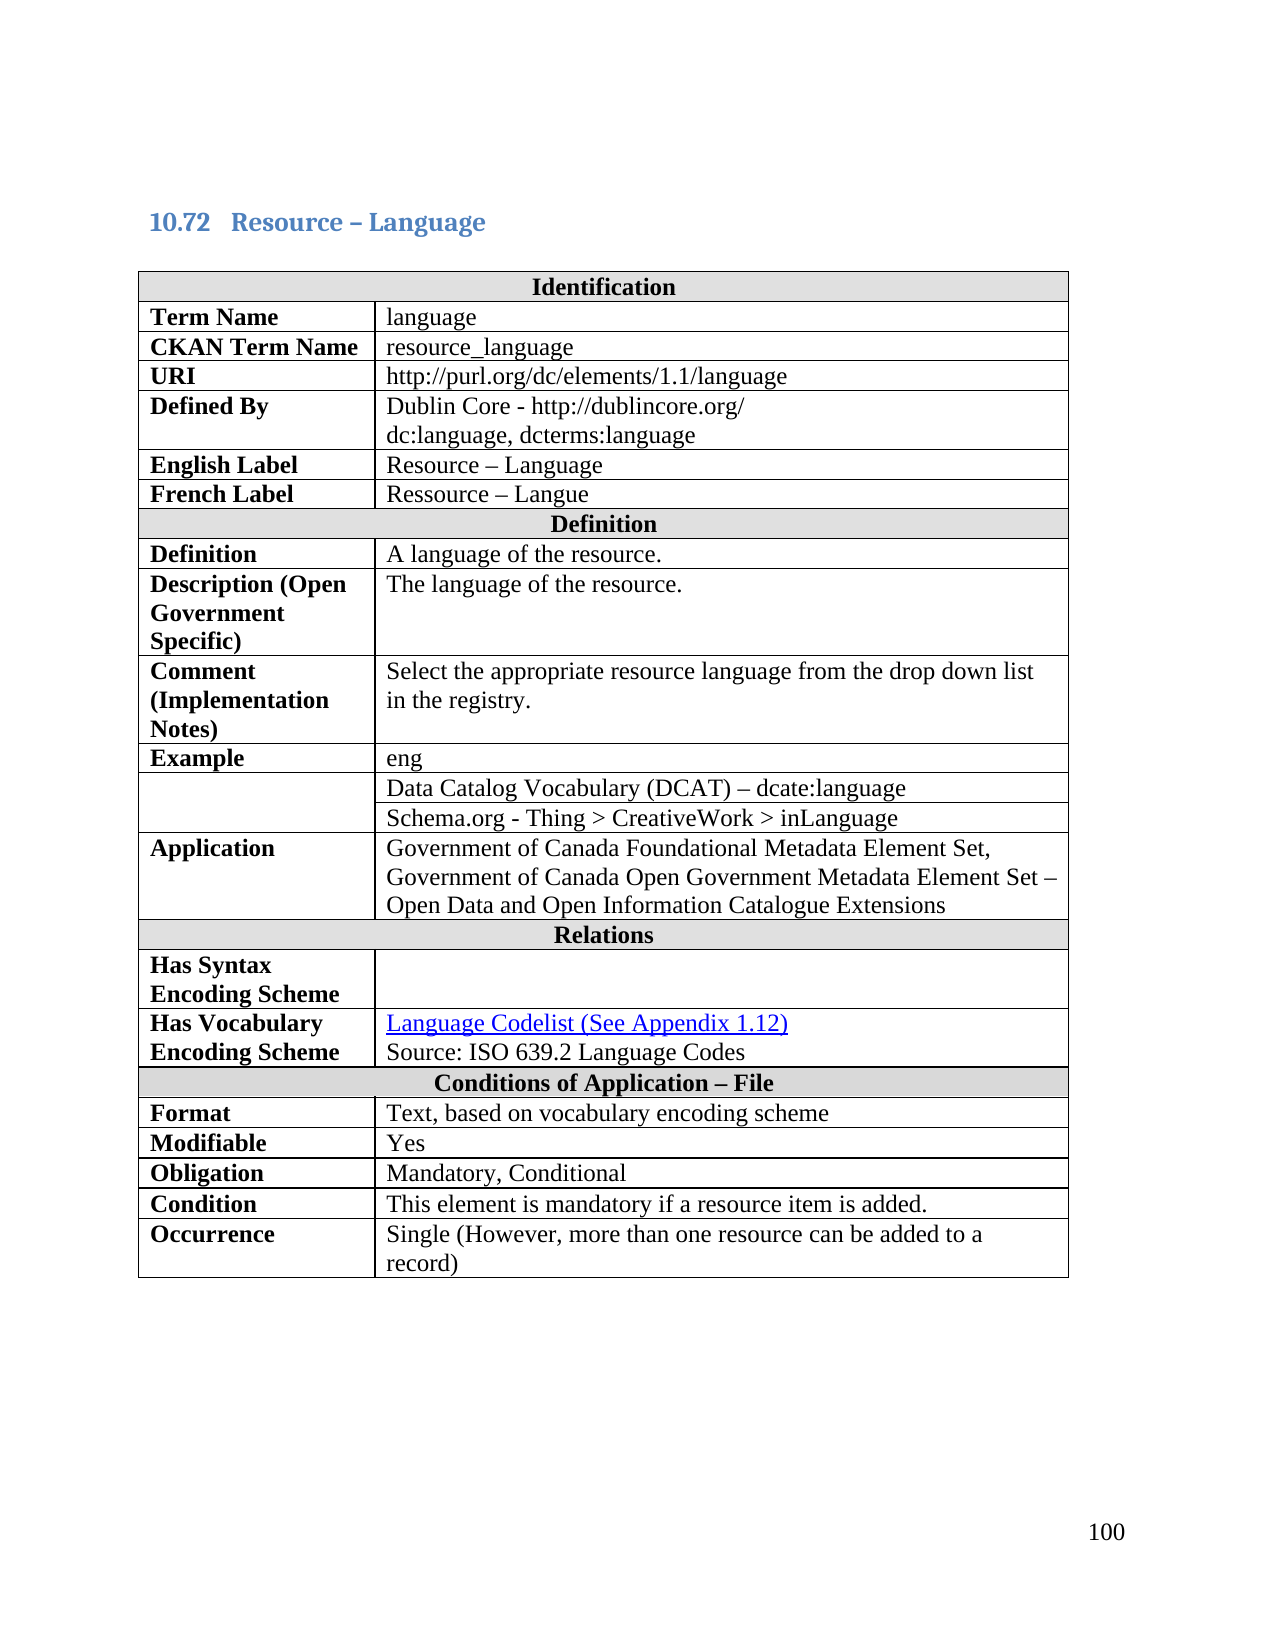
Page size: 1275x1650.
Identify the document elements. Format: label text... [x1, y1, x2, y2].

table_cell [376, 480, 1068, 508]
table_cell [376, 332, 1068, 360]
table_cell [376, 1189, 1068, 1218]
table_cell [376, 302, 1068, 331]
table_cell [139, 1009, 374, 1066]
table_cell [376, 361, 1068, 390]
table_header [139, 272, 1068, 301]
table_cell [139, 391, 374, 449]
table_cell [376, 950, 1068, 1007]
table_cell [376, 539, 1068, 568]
subtitle 10.72 Resource – Language [150, 207, 1125, 238]
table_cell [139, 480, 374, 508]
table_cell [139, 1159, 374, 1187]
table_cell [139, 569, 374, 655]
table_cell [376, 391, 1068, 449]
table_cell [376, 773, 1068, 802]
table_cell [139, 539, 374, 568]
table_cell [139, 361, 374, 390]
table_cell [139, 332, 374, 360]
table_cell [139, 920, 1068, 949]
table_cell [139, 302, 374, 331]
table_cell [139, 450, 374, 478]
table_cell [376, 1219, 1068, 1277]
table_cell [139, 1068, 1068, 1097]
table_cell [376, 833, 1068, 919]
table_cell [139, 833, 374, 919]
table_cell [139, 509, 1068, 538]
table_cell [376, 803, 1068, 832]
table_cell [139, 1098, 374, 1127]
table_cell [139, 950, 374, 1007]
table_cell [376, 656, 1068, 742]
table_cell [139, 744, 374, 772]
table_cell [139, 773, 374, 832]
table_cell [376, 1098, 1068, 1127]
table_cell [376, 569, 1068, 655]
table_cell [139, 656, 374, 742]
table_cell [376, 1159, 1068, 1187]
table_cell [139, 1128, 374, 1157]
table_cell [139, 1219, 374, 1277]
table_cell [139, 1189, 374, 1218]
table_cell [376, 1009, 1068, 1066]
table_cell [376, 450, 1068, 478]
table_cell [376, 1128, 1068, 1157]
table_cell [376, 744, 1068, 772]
